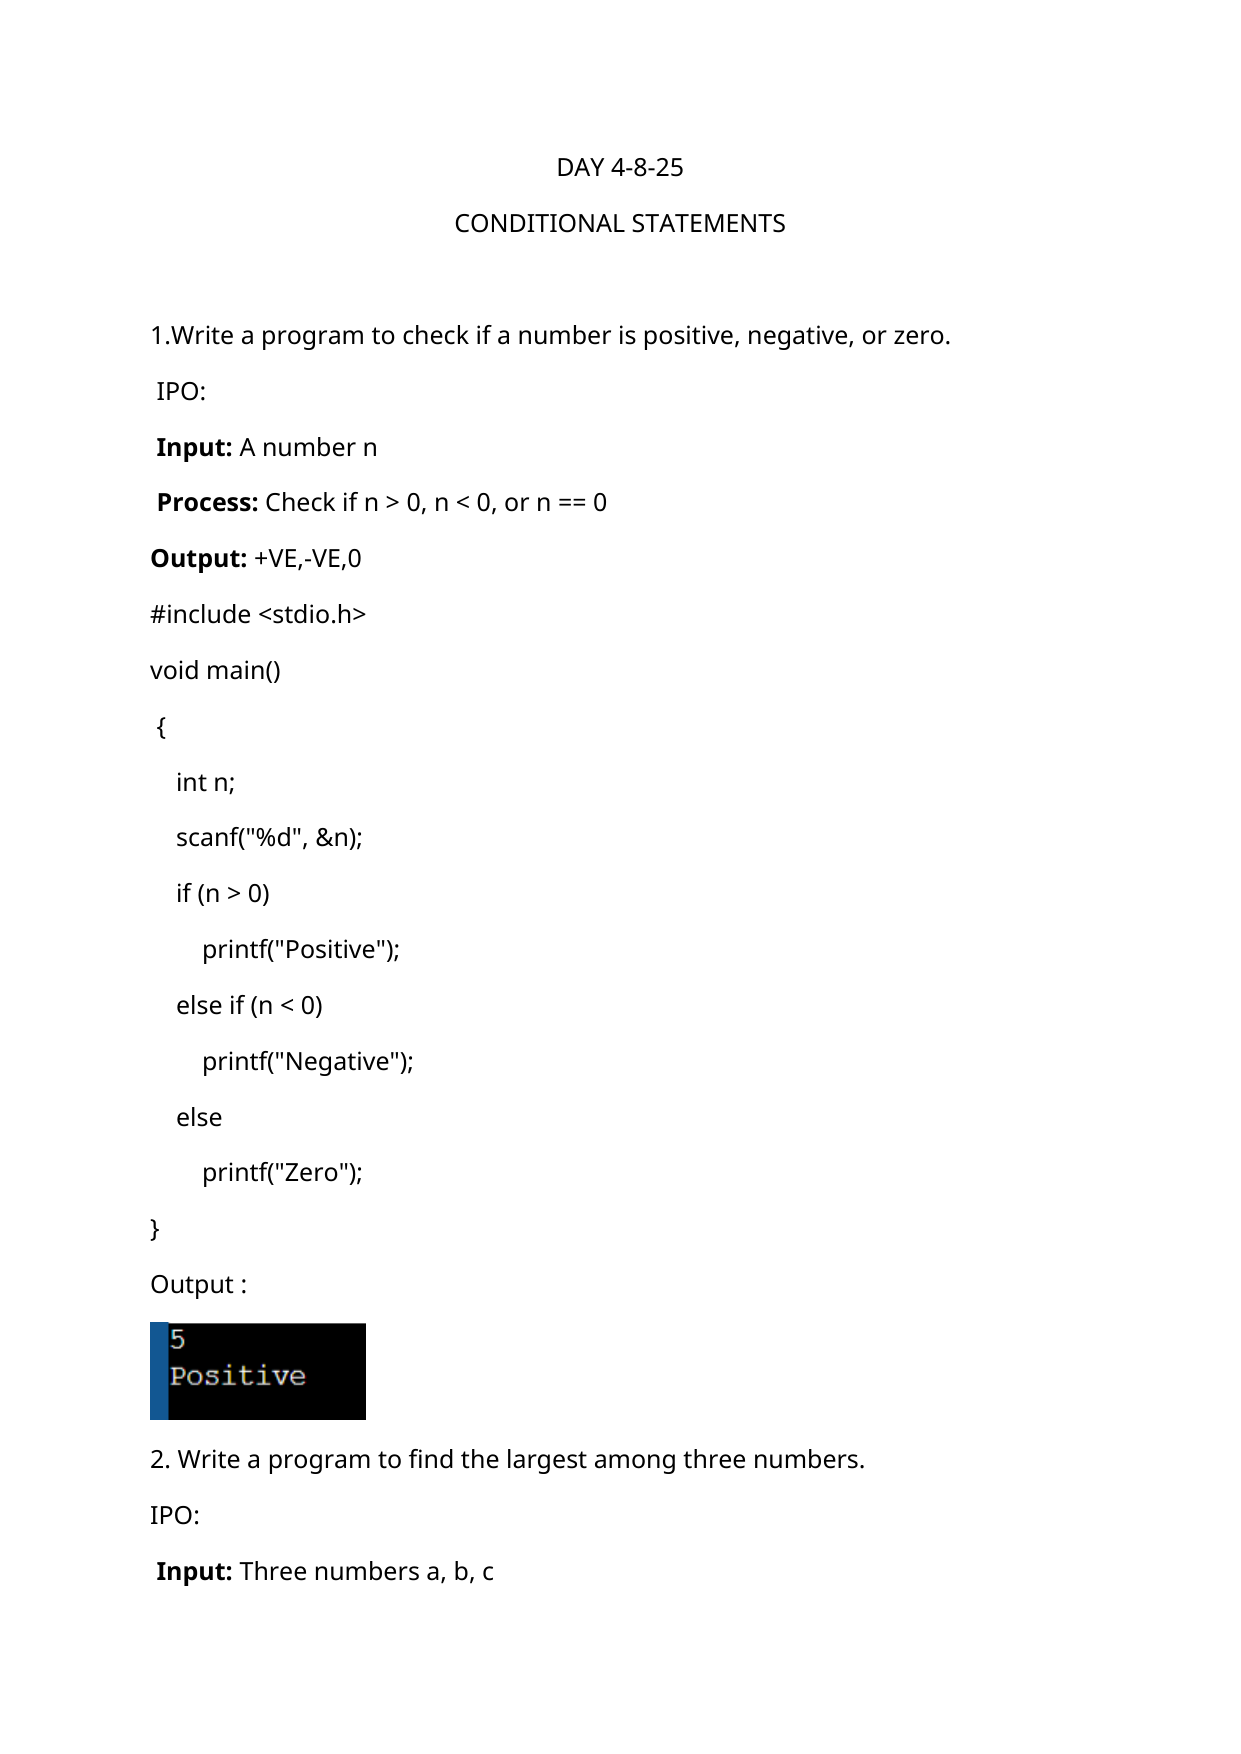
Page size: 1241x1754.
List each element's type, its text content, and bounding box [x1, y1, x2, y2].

text void main() [150, 652, 1090, 687]
text CONDITIONAL STATEMENTS [150, 206, 1090, 240]
text { [150, 708, 1090, 742]
text Output: +VE,-VE,0 [150, 541, 1090, 575]
text printf("Zero"); [150, 1155, 1090, 1189]
text else if (n < 0) [150, 987, 1090, 1022]
text printf("Negative"); [150, 1043, 1090, 1077]
text #include <stdio.h> [150, 597, 1090, 631]
text Input: Three numbers a, b, c [150, 1553, 1090, 1587]
text 1.Write a program to check if a number is positive, negative, or zero. [150, 317, 1090, 352]
text DAY 4-8-25 [150, 150, 1090, 184]
text IPO: [150, 1497, 1090, 1531]
text Input: A number n [150, 429, 1090, 463]
text Output : [150, 1267, 1090, 1301]
text } [150, 1211, 1090, 1245]
text int n; [150, 764, 1090, 798]
text printf("Positive"); [150, 932, 1090, 966]
text Process: Check if n > 0, n < 0, or n == 0 [150, 485, 1090, 519]
text IPO: [150, 373, 1090, 407]
text scanf("%d", &n); [150, 820, 1090, 854]
text else [150, 1099, 1090, 1133]
text if (n > 0) [150, 876, 1090, 910]
picture [150, 1322, 366, 1420]
text 2. Write a program to find the largest among three numbers. [150, 1442, 1090, 1476]
